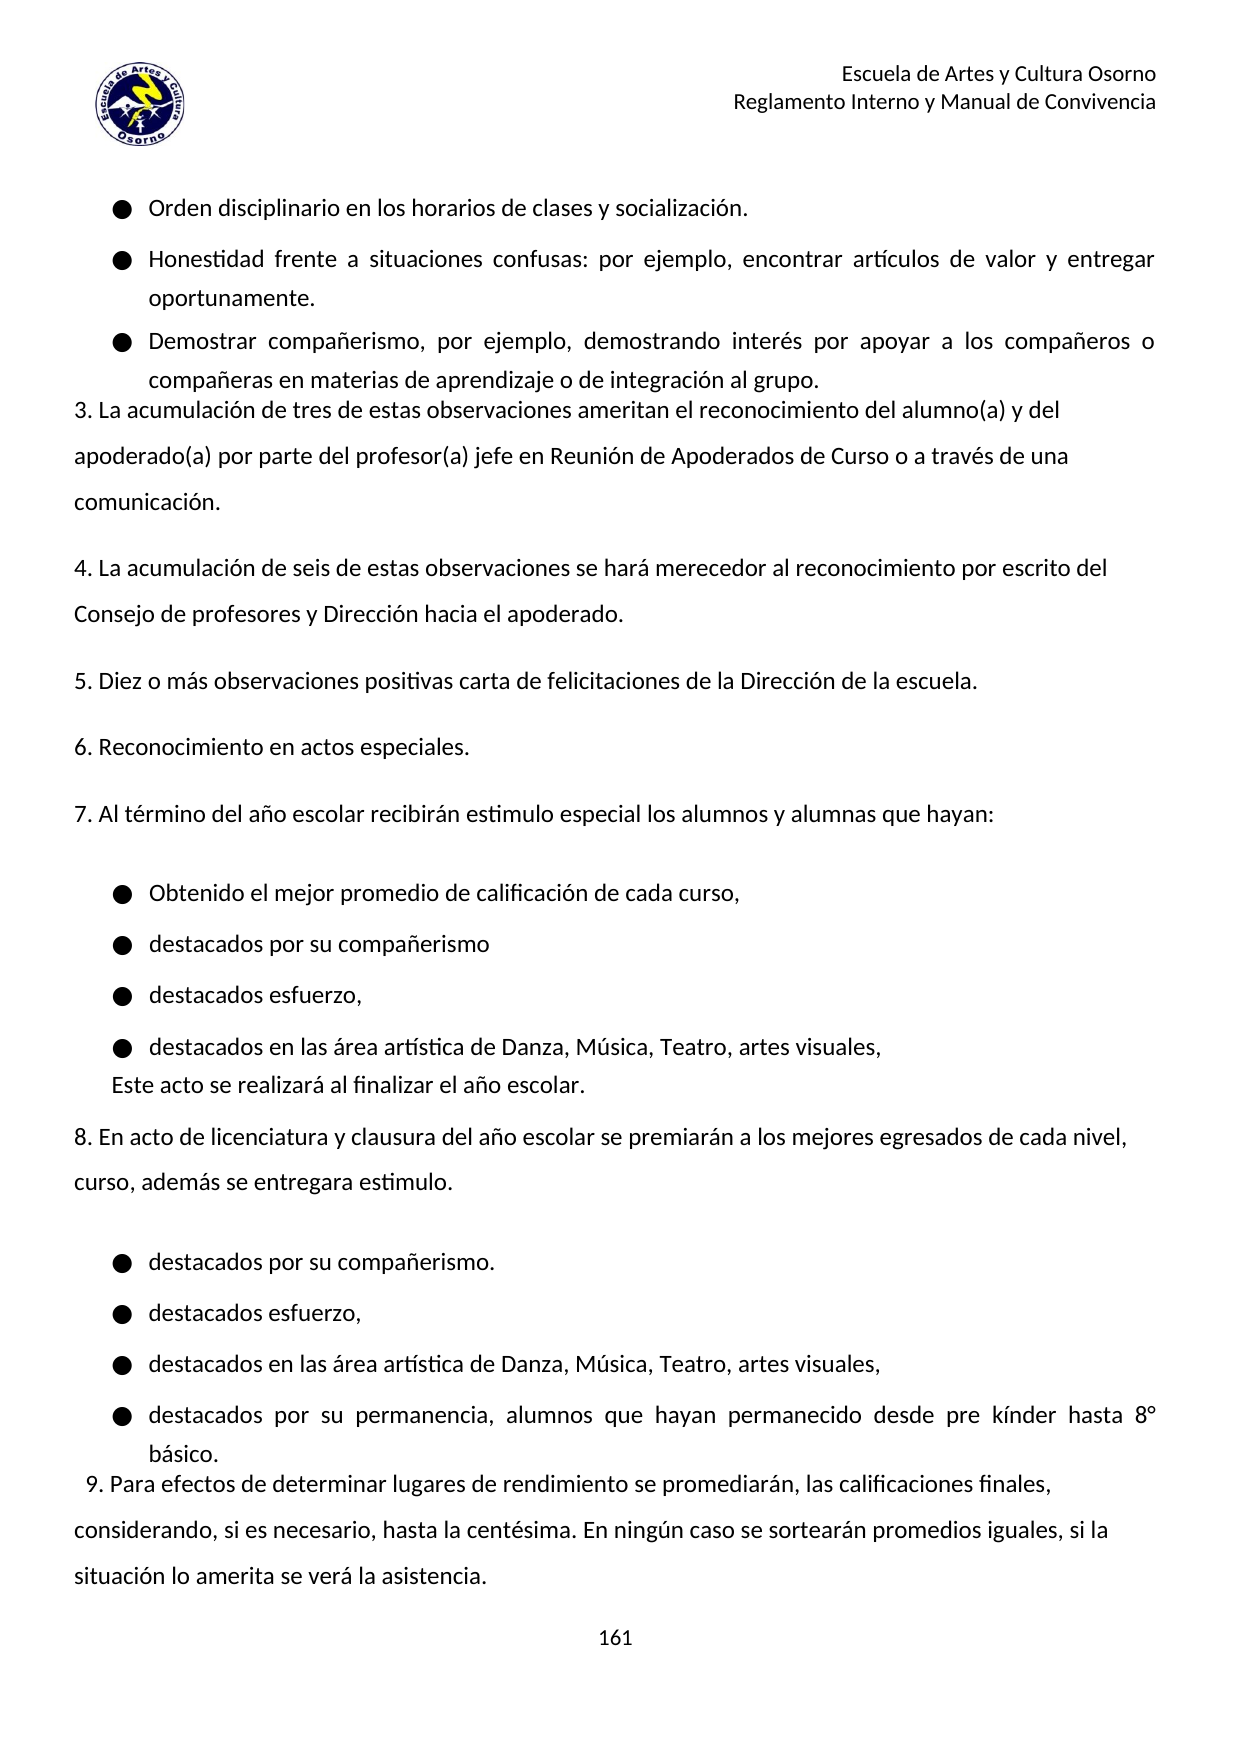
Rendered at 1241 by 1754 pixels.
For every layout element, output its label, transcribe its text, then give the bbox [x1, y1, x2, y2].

picture [95, 62, 185, 146]
list destacados por su compañerismo. [111, 1233, 1157, 1284]
text 9. Para efectos de determinar lugares de rendimiento se promediarán, las calificaciones finales, considerando, si es necesario, hasta la centésima. En ningún caso se sortearán promedios iguales, si la situación lo amerita se verá la asistencia. [74, 1469, 1157, 1591]
list Obtenido el mejor promedio de calificación de cada curso, [111, 864, 1157, 916]
text 3. La acumulación de tres de estas observaciones ameritan el reconocimiento del alumno(a) y del apoderado(a) por parte del profesor(a) jefe en Reunión de Apoderados de Curso o a través de una comunicación. [74, 394, 1157, 516]
text 6. Reconocimiento en actos especiales. [74, 731, 1157, 762]
text 5. Diez o más observaciones positivas carta de felicitaciones de la Dirección de la escuela. [74, 665, 1157, 695]
list destacados esfuerzo, [111, 1284, 1157, 1336]
list destacados esfuerzo, [111, 967, 1157, 1018]
list Honestidad frente a situaciones confusas: por ejemplo, encontrar artículos de valor y entregar oportunamente. [111, 231, 1157, 313]
text Este acto se realizará al finalizar el año escolar. [74, 1069, 1157, 1100]
list destacados en las área artística de Danza, Música, Teatro, artes visuales, [111, 1018, 1157, 1069]
list destacados en las área artística de Danza, Música, Teatro, artes visuales, [111, 1336, 1157, 1387]
list destacados por su permanencia, alumnos que hayan permanecido desde pre kínder hasta 8° básico. [111, 1387, 1157, 1469]
text 7. Al término del año escolar recibirán estimulo especial los alumnos y alumnas que hayan: [74, 798, 1157, 828]
text 4. La acumulación de seis de estas observaciones se hará merecedor al reconocimiento por escrito del Consejo de profesores y Dirección hacia el apoderado. [74, 552, 1157, 629]
list Demostrar compañerismo, por ejemplo, demostrando interés por apoyar a los compañeros o compañeras en materias de aprendizaje o de integración al grupo. [111, 313, 1157, 394]
list destacados por su compañerismo [111, 916, 1157, 967]
text 8. En acto de licenciatura y clausura del año escolar se premiarán a los mejores egresados de cada nivel, curso, además se entregara estimulo. [74, 1121, 1157, 1197]
list Orden disciplinario en los horarios de clases y socialización. [111, 180, 1157, 231]
